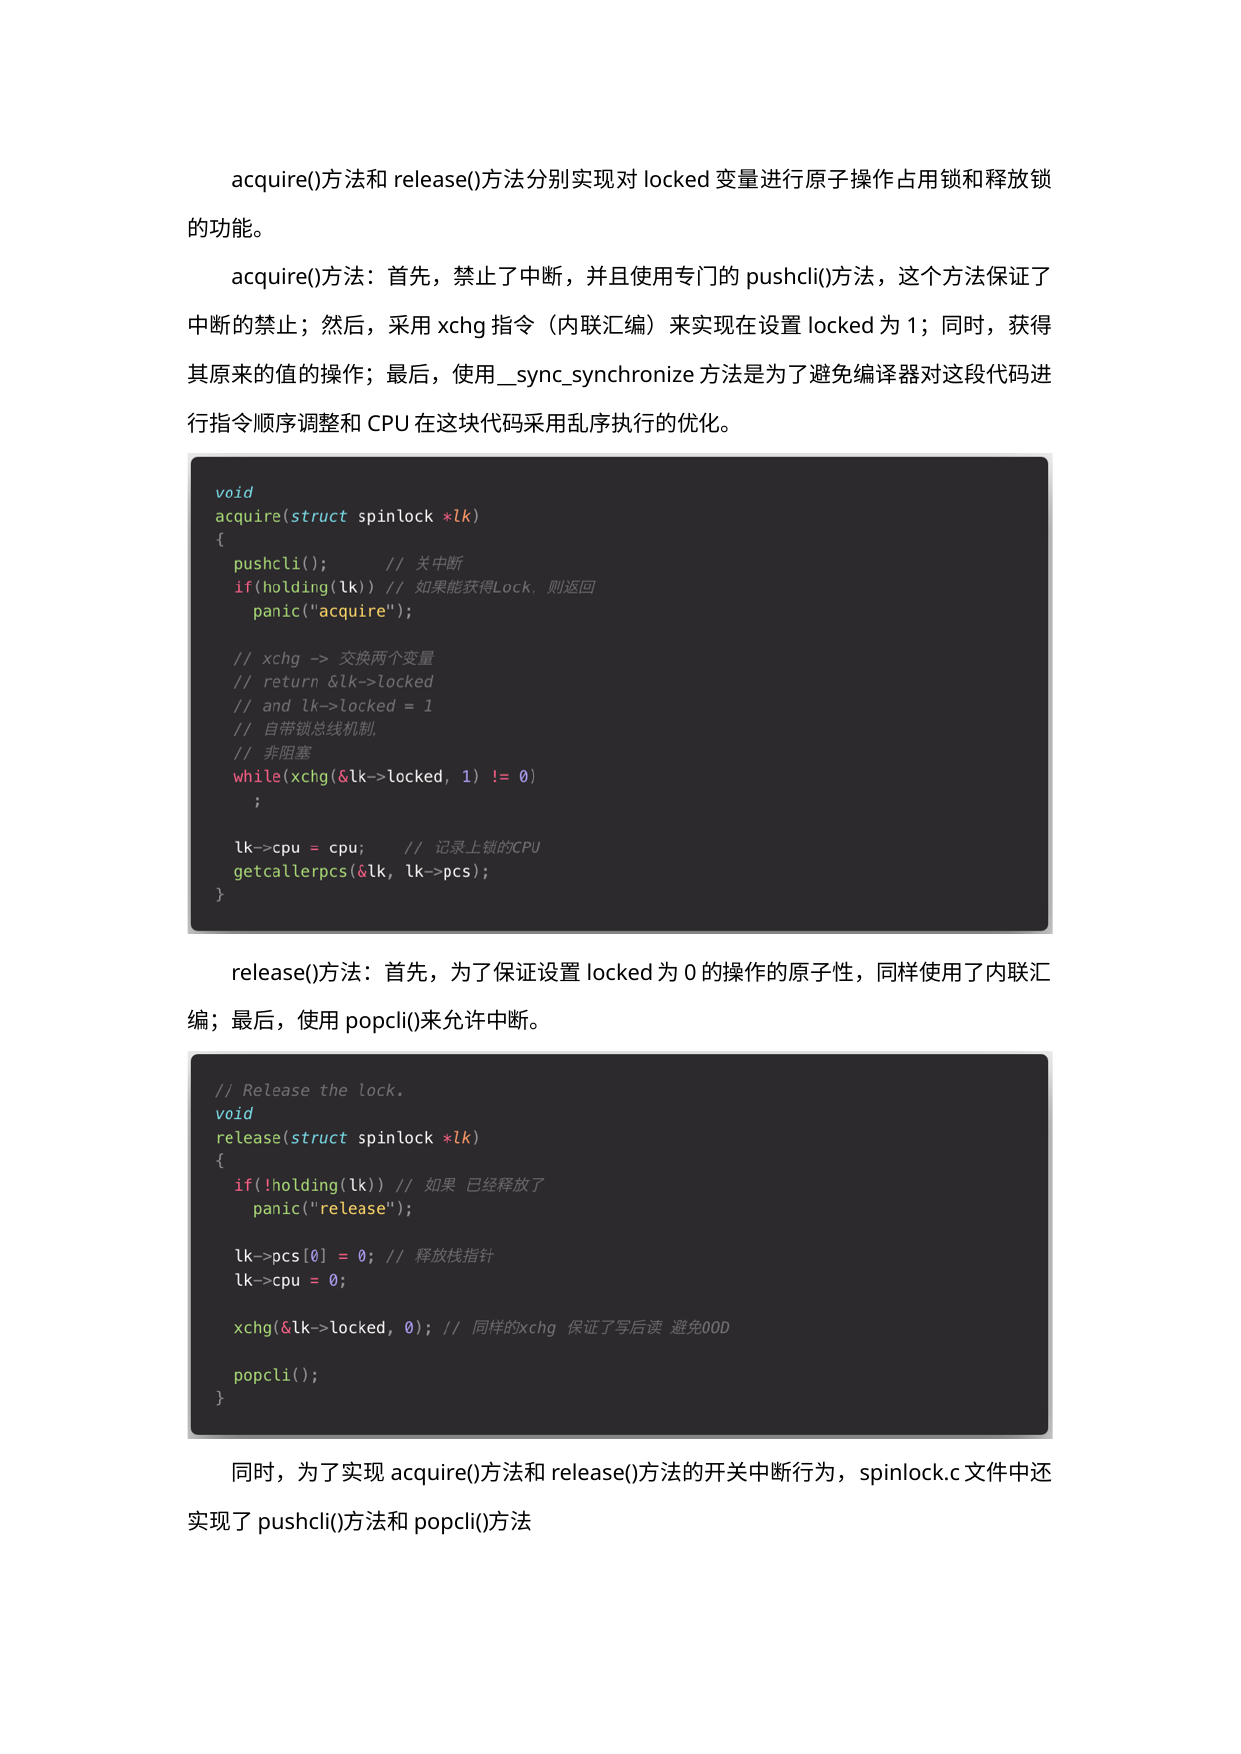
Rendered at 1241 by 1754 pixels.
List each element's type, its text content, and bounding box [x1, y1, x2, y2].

text acquire()方法：首先，禁止了中断，并且使用专门的pushcli()方法，这个方法保证了中断的禁止；然后，采用xchg指令（内联汇编）来实现在设置locked为1；同时，获得其原来的值的操作；最后，使用__sync_synchronize方法是为了避免编译器对这段代码进行指令顺序调整和CPU在这块代码采用乱序执行的优化。 [187, 259, 1053, 438]
text release()方法：首先，为了保证设置locked为0的操作的原子性，同样使用了内联汇编；最后，使用popcli()来允许中断。 [187, 954, 1053, 1036]
picture [187, 453, 1053, 934]
text acquire()方法和release()方法分别实现对locked变量进行原子操作占用锁和释放锁的功能。 [187, 162, 1053, 243]
text 同时，为了实现acquire()方法和release()方法的开关中断行为，spinlock.c文件中还实现了pushcli()方法和popcli()方法 [187, 1455, 1053, 1536]
picture [187, 1051, 1053, 1439]
